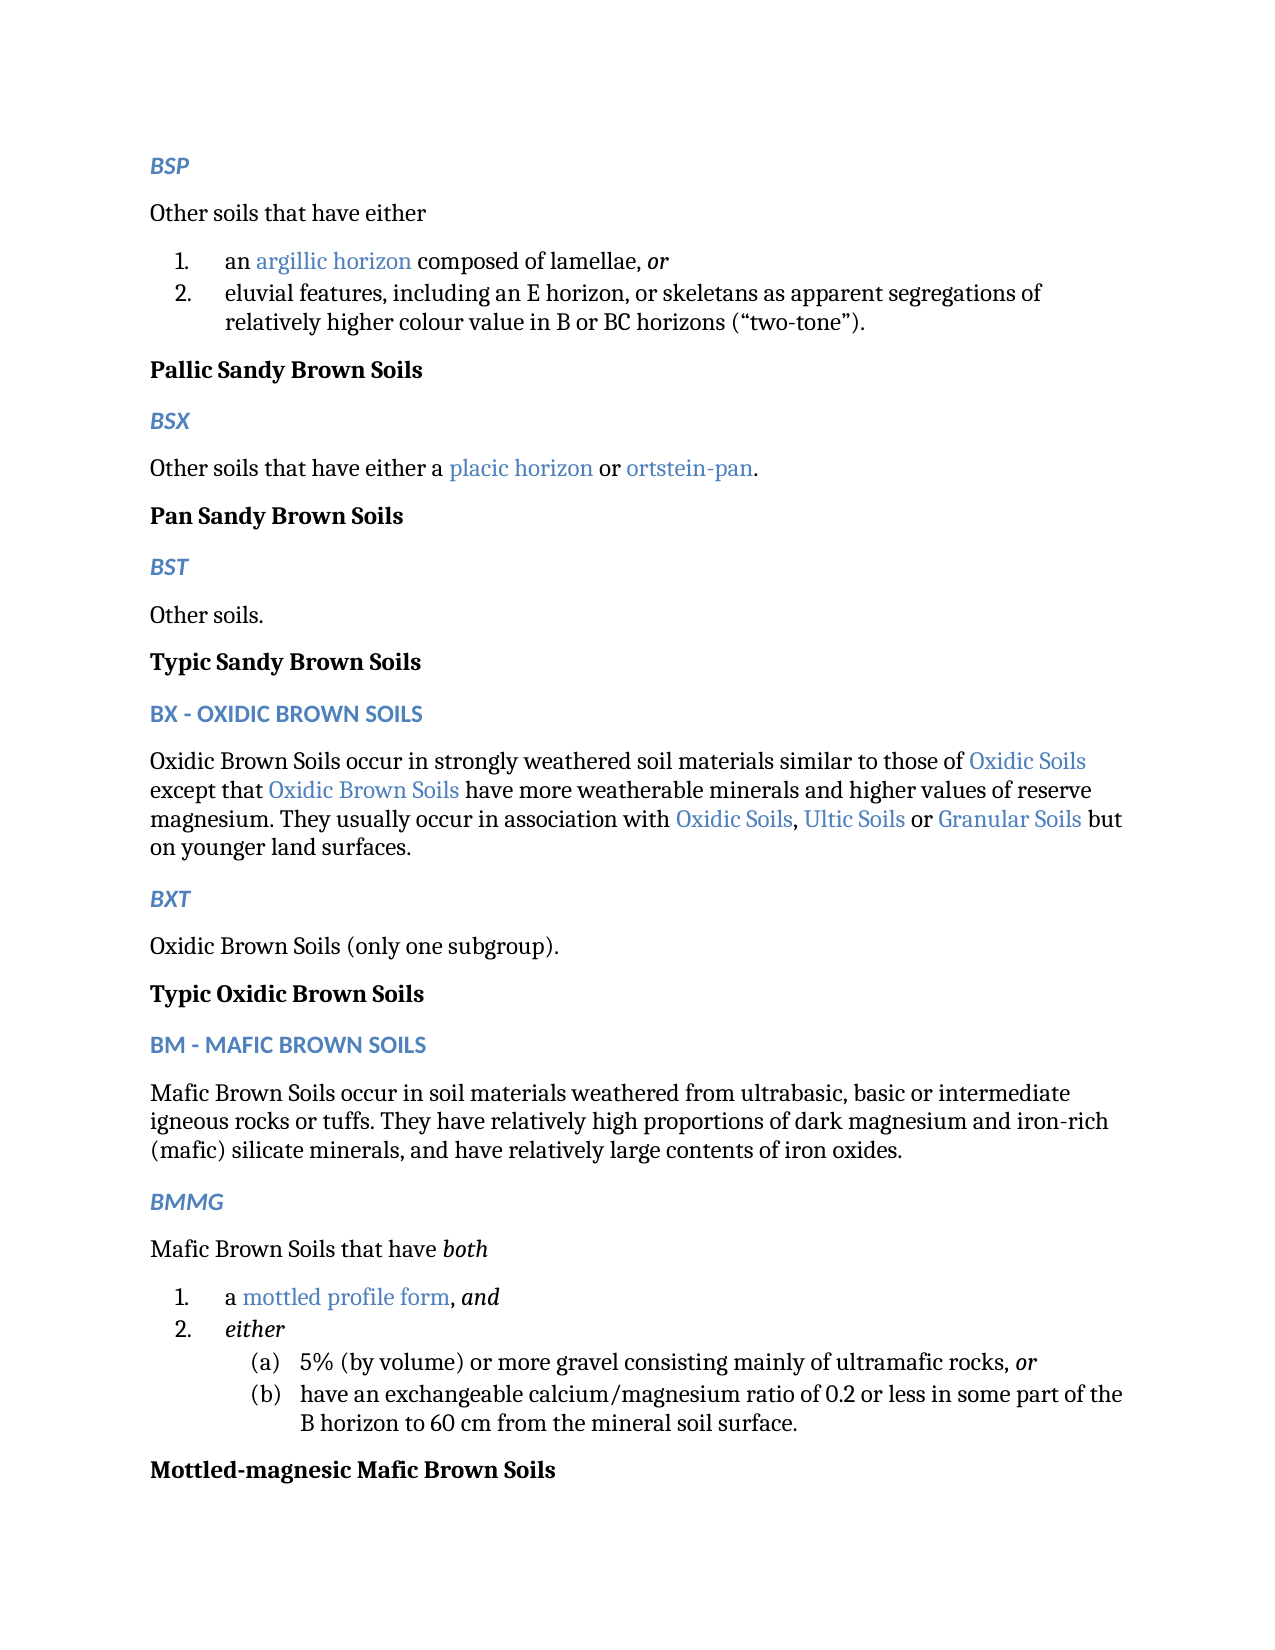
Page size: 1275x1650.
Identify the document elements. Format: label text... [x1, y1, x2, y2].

text Oxidic Brown Soils occur in strongly weathered soil materials similar to those of Oxidic Soils except that Oxidic Brown Soils have more weatherable minerals and higher values of reserve magnesium. They usually occur in association with Oxidic Soils, Ultic Soils or Granular Soils but on younger land surfaces. [150, 747, 1125, 862]
list eluvial features, including an E horizon, or skeletans as apparent segregations of relatively higher colour value in B or BC horizons (“two-tone”). [175, 279, 1125, 337]
text Mafic Brown Soils that have both [150, 1235, 1125, 1264]
list have an exchangeable calcium/magnesium ratio of 0.2 or less in some part of the B horizon to 60 cm from the mineral soil surface. [250, 1380, 1125, 1437]
text Other soils. [150, 601, 1125, 629]
text Pallic Sandy Brown Soils [150, 356, 1125, 384]
text Other soils that have either [150, 199, 1125, 228]
text Pan Sandy Brown Soils [150, 502, 1125, 531]
subtitle BSX [150, 405, 1125, 436]
subtitle BST [150, 551, 1125, 582]
text Typic Oxidic Brown Soils [150, 980, 1125, 1008]
list either [175, 1315, 1125, 1344]
text Mottled-magnesic Mafic Brown Soils [150, 1456, 1125, 1485]
subtitle BSP [150, 150, 1125, 181]
text Typic Sandy Brown Soils [150, 648, 1125, 677]
list a mottled profile form, and [175, 1282, 1125, 1311]
subtitle BMMG [150, 1186, 1125, 1216]
subtitle BXT [150, 883, 1125, 913]
list 5% (by volume) or more gravel consisting mainly of ultramafic rocks, or [250, 1347, 1125, 1376]
subtitle BM - MAFIC BROWN SOILS [150, 1029, 1125, 1060]
list an argillic horizon composed of lamellae, or [175, 247, 1125, 276]
subtitle BX - OXIDIC BROWN SOILS [150, 698, 1125, 728]
text Other soils that have either a placic horizon or ortstein-pan. [150, 454, 1125, 483]
text Oxidic Brown Soils (only one subgroup). [150, 932, 1125, 961]
